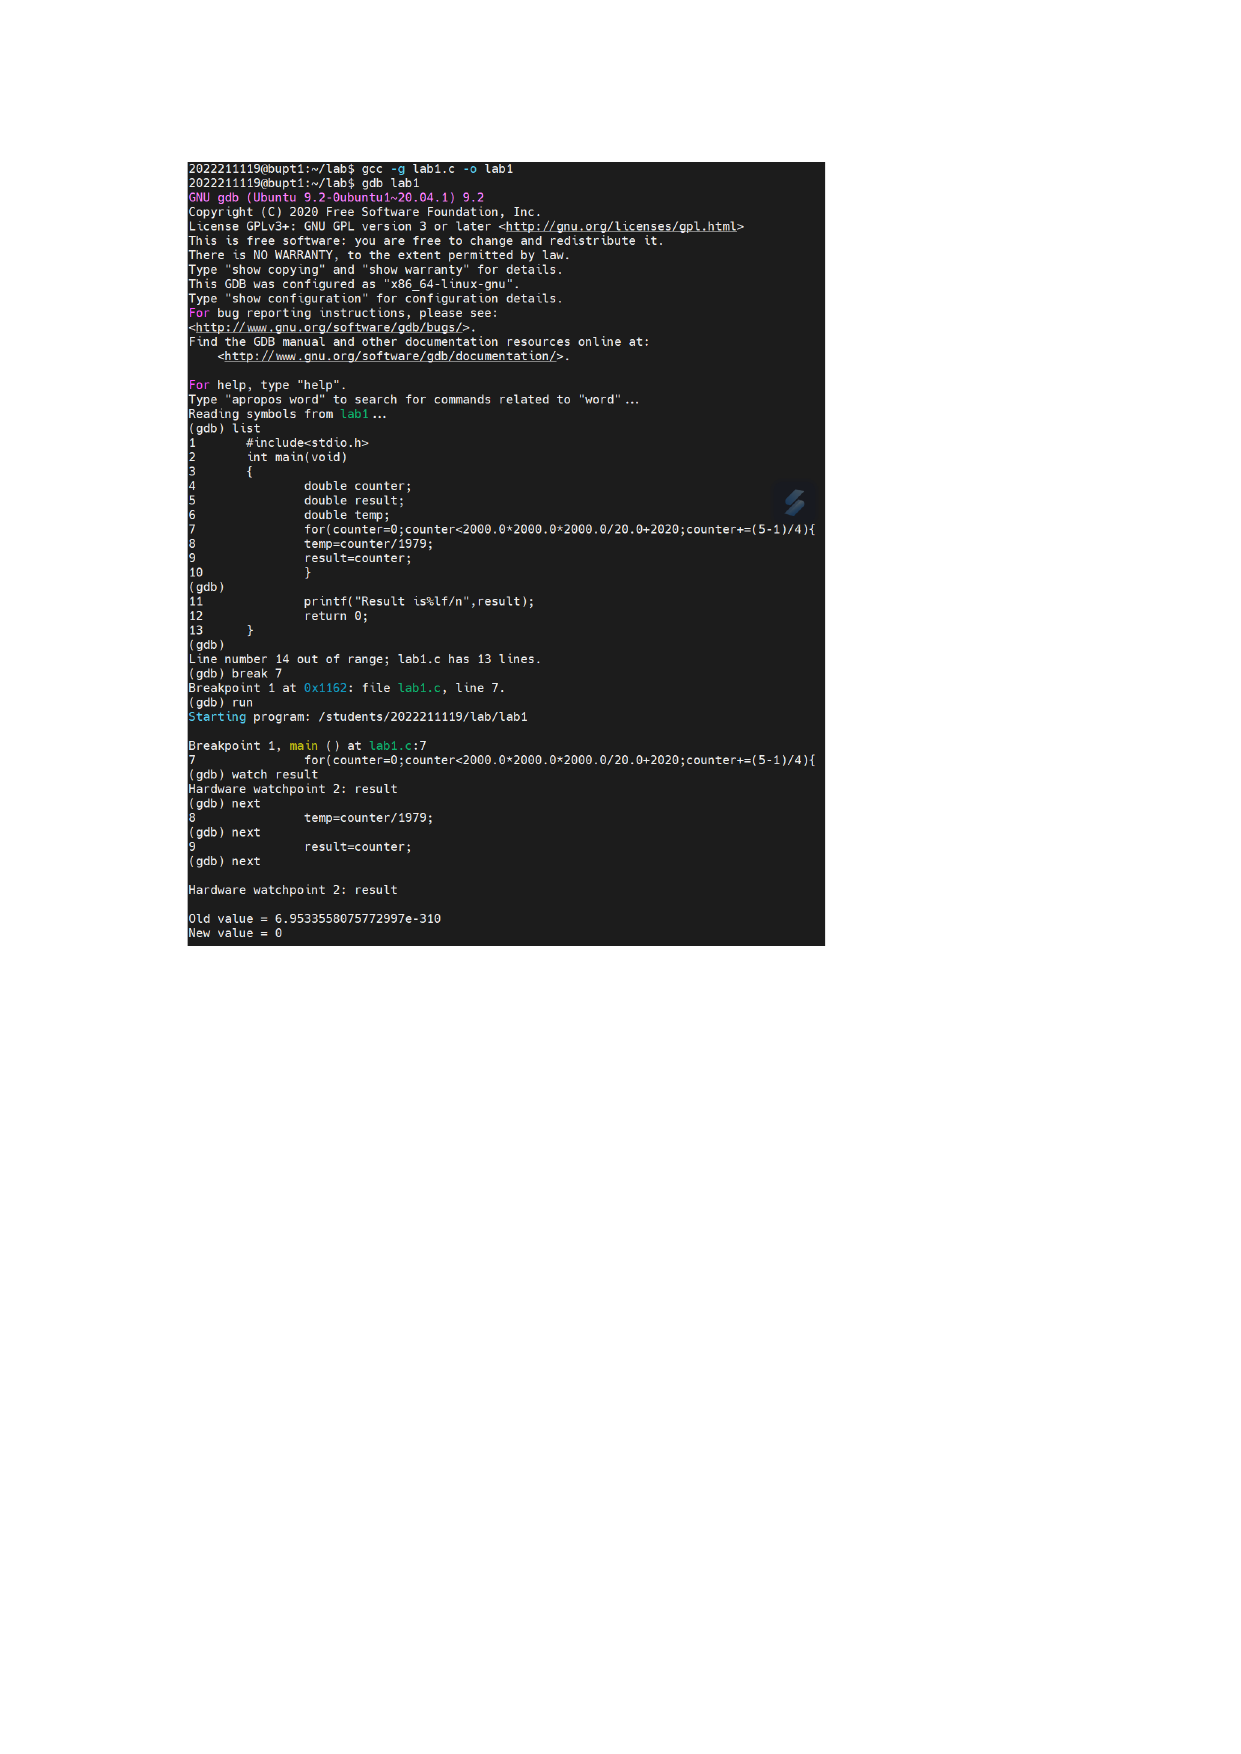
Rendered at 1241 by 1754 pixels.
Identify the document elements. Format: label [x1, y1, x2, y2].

picture [187, 162, 826, 946]
